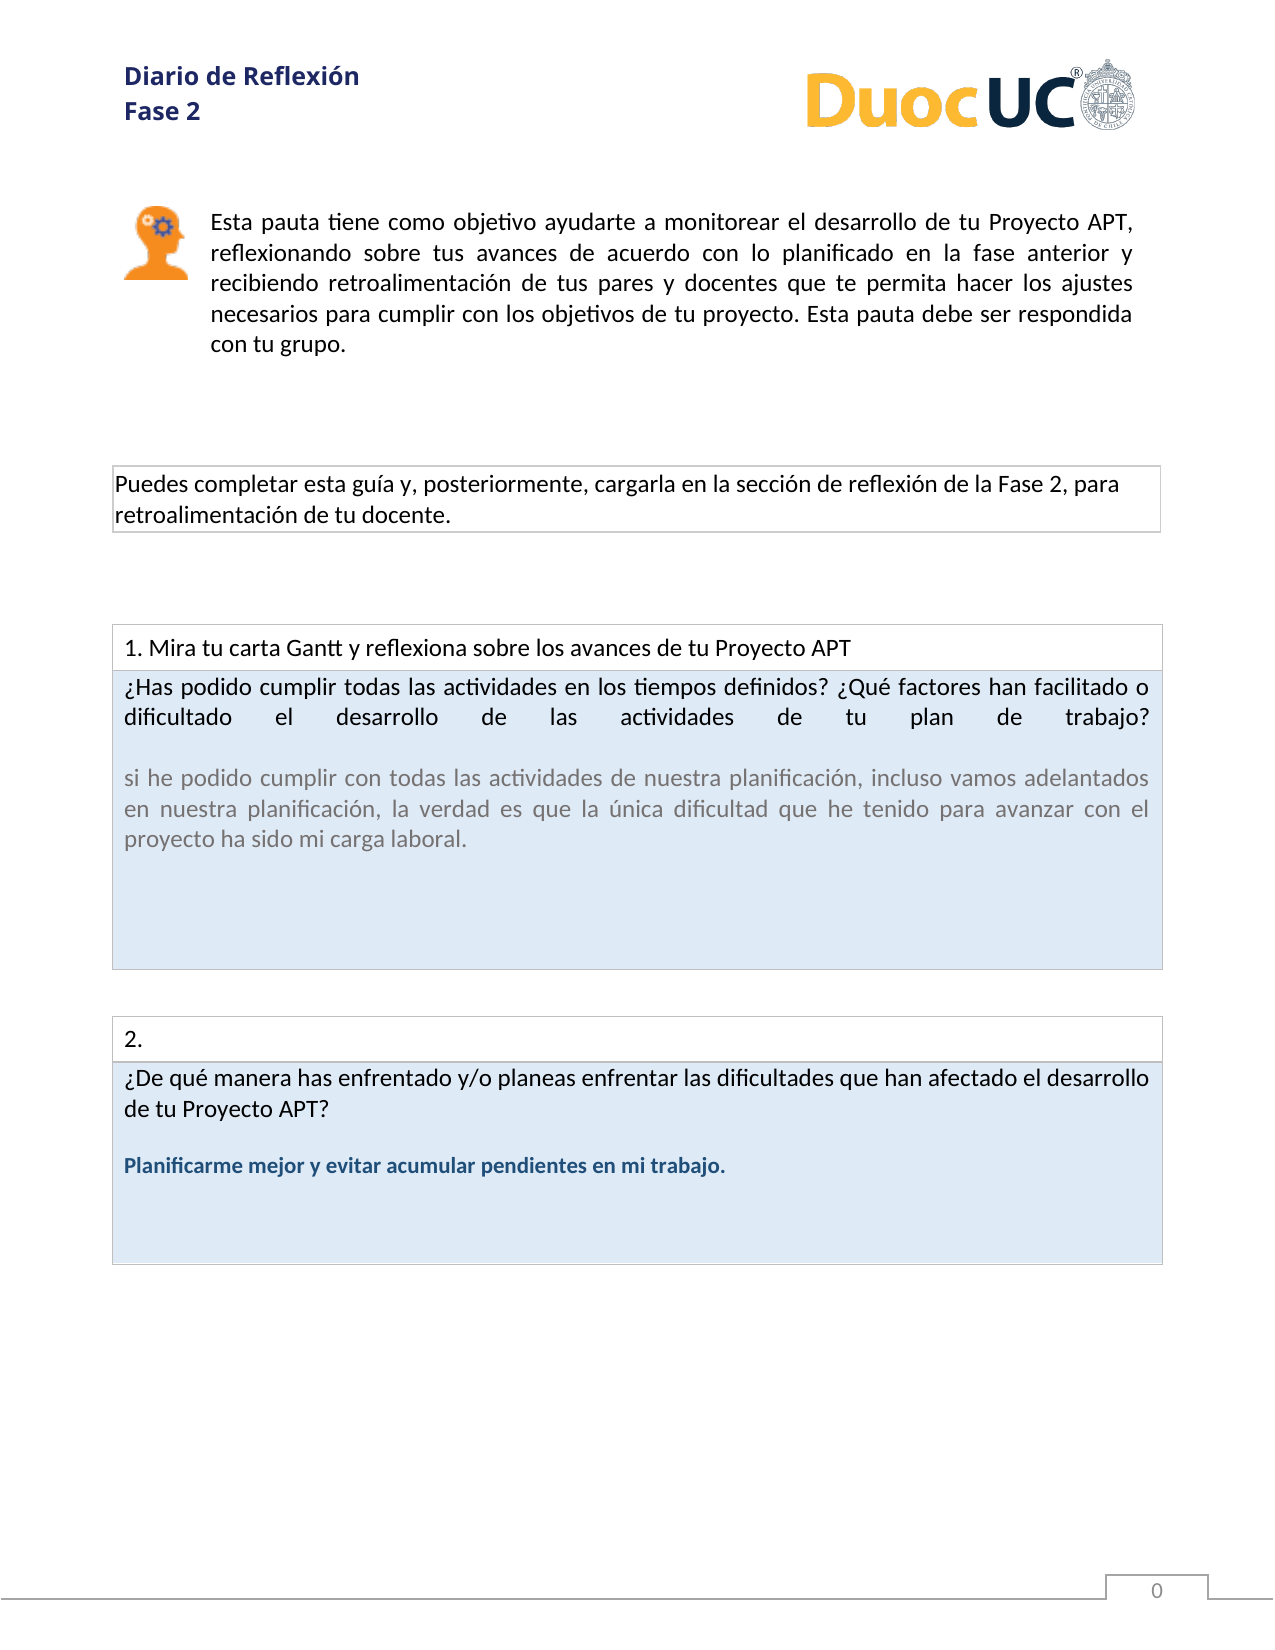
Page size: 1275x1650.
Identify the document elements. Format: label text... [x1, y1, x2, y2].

table_cell ¿Has podido cumplir todas las actividades en los tiempos definidos? ¿Qué factores han facilitado o dificultado el desarrollo de las actividades de tu plan de trabajo? si he podido cumplir con todas las actividades de nuestra planificación, incluso vamos adelantados en nuestra planificación, la verdad es que la única dificultad que he tenido para avanzar con el proyecto ha sido mi carga laboral. [113, 671, 1162, 969]
table_header Esta pauta tiene como objetivo ayudarte a monitorear el desarrollo de tu Proyecto APT, reflexionando sobre tus avances de acuerdo con lo planificado en la fase anterior y recibiendo retroalimentación de tus pares y docentes que te permita hacer los ajustes necesarios para cumplir con los objetivos de tu proyecto. Esta pauta debe ser respondida con tu grupo. [199, 207, 1146, 435]
table_header Puedes completar esta guía y, posteriormente, cargarla en la sección de reflexión de la Fase 2, para retroalimentación de tu docente. [114, 467, 1160, 531]
table_header 2. [113, 1017, 1162, 1061]
table_header [112, 207, 199, 435]
table_cell ¿De qué manera has enfrentado y/o planeas enfrentar las dificultades que han afectado el desarrollo de tu Proyecto APT? Planificarme mejor y evitar acumular pendientes en mi trabajo. [113, 1063, 1162, 1263]
table_header 1. Mira tu carta Gantt y reflexiona sobre los avances de tu Proyecto APT [113, 625, 1162, 670]
picture [807, 59, 1135, 130]
